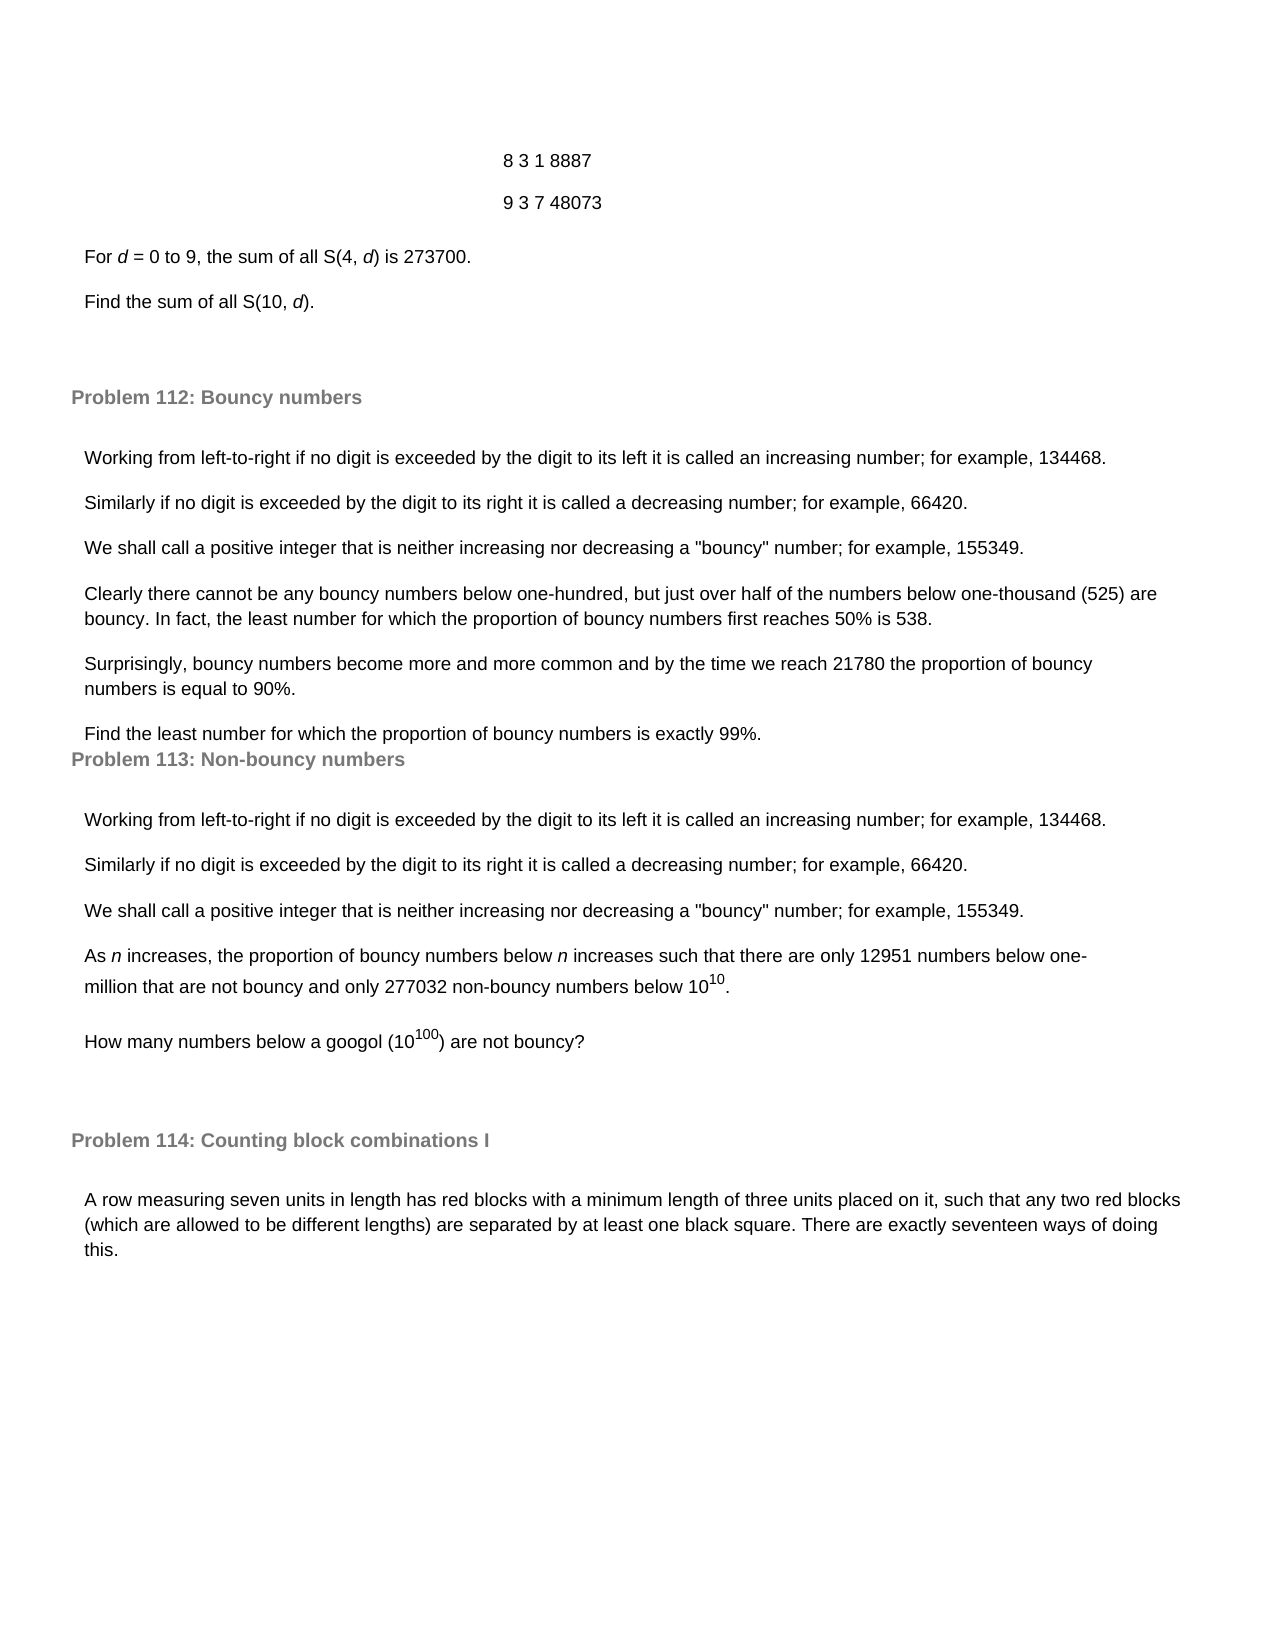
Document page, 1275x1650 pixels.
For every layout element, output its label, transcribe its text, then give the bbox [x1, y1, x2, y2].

text Problem 112: Bouncy numbers [71, 386, 407, 408]
text We shall call a positive integer that is neither increasing nor decreasing a "bouncy" number; for example, 155349. [84, 899, 1082, 921]
text How many numbers below a googol (10100) are not bouncy? [84, 1026, 631, 1054]
text Similarly if no digit is exceeded by the digit to its right it is called a decreasing number; for example, 66420. [84, 854, 1024, 876]
text Working from left-to-right if no digit is exceeded by the digit to its left it is called an increasing number; for example, 134468. [84, 809, 1166, 831]
text Working from left-to-right if no digit is exceeded by the digit to its left it is called an increasing number; for example, 134468. [84, 447, 1166, 468]
text A row measuring seven units in length has red blocks with a minimum length of three units placed on it, such that any two red blocks (which are allowed to be different lengths) are separated by at least one black square. There are exactly seventeen ways of doing this. [84, 1189, 1182, 1260]
text We shall call a positive integer that is neither increasing nor decreasing a "bouncy" number; for example, 155349. [84, 537, 1082, 558]
text As n increases, the proportion of bouncy numbers below n increases such that there are only 12951 numbers below one- million that are not bouncy and only 277032 non-bouncy numbers below 1010. [84, 945, 1142, 999]
text 9 3 7 48073 [503, 192, 795, 213]
text Find the least number for which the proportion of bouncy numbers is exactly 99%. [84, 723, 813, 745]
text Surprisingly, bouncy numbers become more and more common and by the time we reach 21780 the proportion of bouncy numbers is equal to 90%. [84, 653, 1151, 699]
text 8 3 1 8887 [503, 150, 789, 172]
text Find the sum of all S(10, d). [84, 291, 352, 313]
text Problem 114: Counting block combinations I [71, 1128, 538, 1151]
text Clearly there cannot be any bouncy numbers below one-hundred, but just over half of the numbers below one-thousand (525) are bouncy. In fact, the least number for which the proportion of bouncy numbers first reaches 50% is 538. [84, 583, 1185, 629]
text Similarly if no digit is exceeded by the digit to its right it is called a decreasing number; for example, 66420. [84, 492, 1024, 513]
text Problem 113: Non-bouncy numbers [71, 748, 452, 771]
text For d = 0 to 9, the sum of all S(4, d) is 273700. [84, 246, 508, 267]
